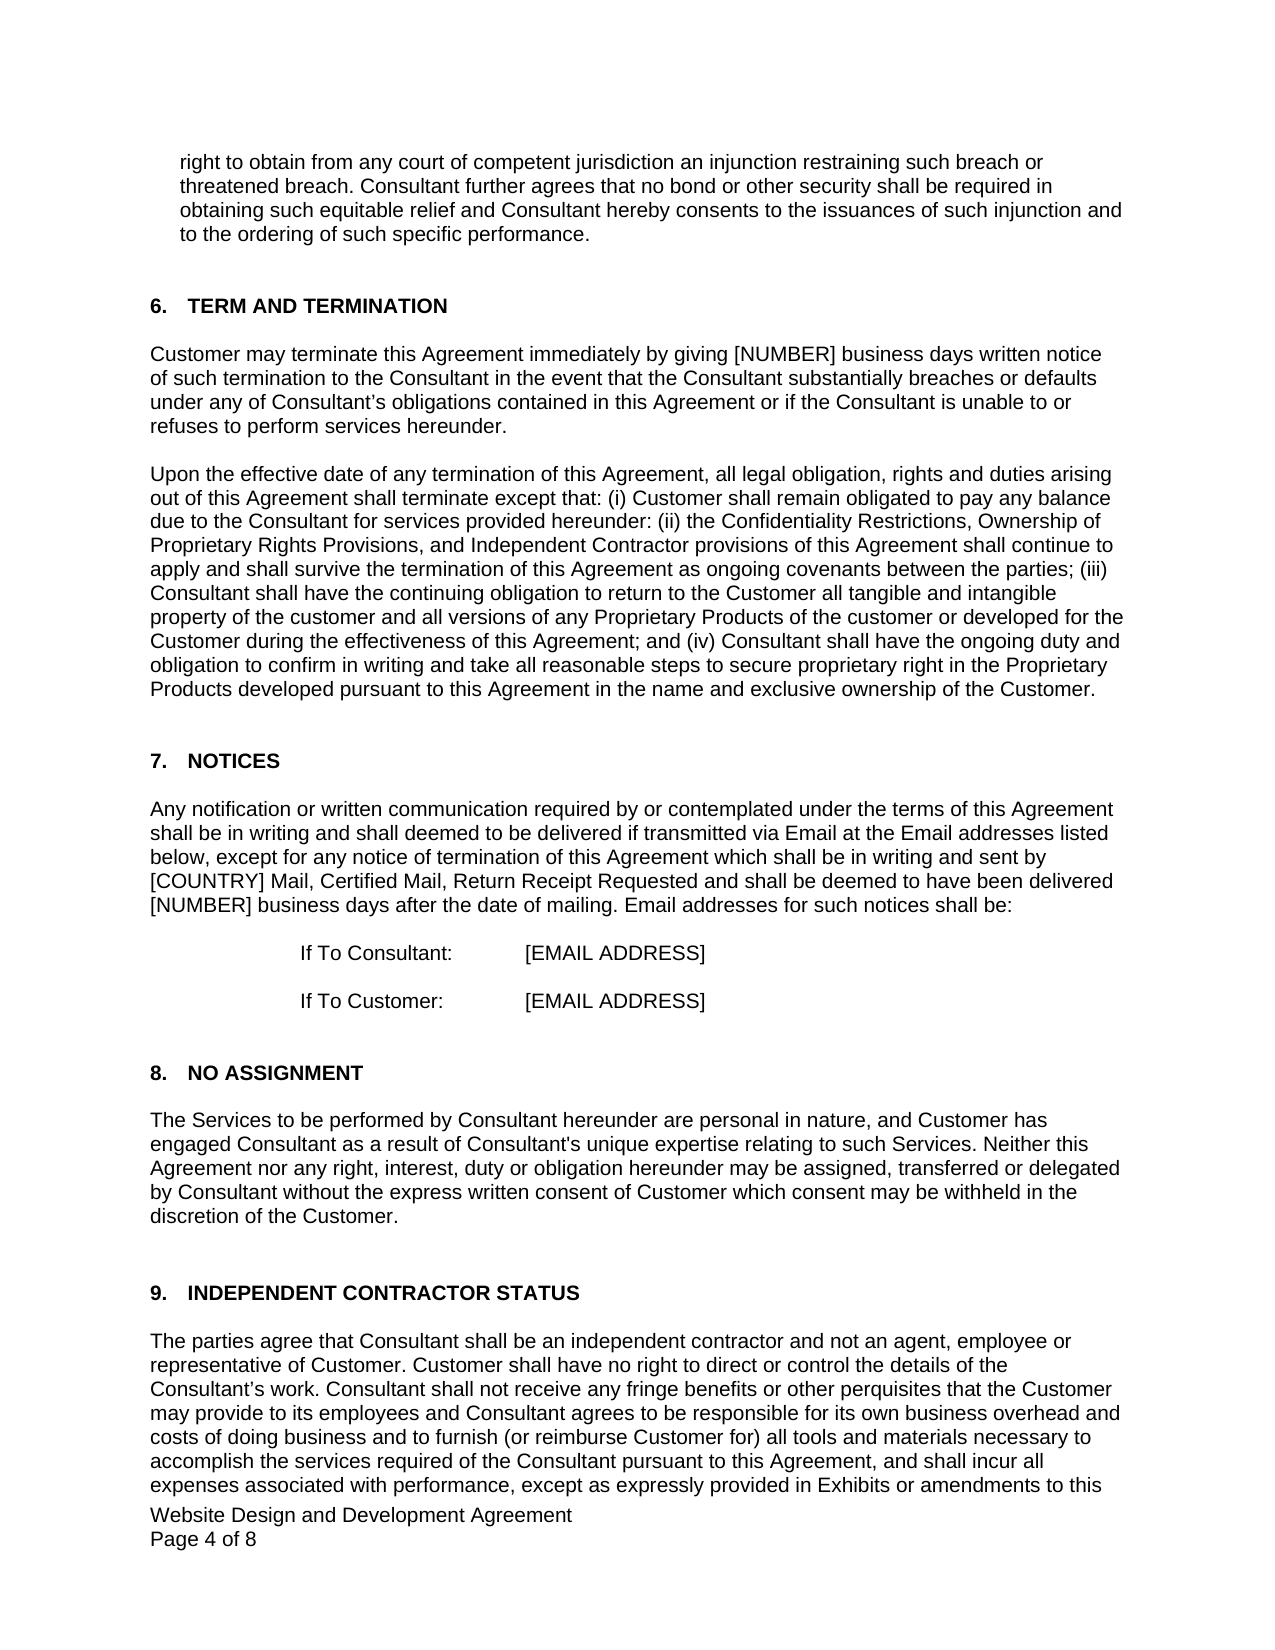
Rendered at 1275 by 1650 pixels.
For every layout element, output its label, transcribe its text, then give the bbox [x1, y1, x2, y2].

text Customer may terminate this Agreement immediately by giving [NUMBER] business days written notice of such termination to the Consultant in the event that the Consultant substantially breaches or defaults under any of Consultant’s obligations contained in this Agreement or if the Consultant is unable to or refuses to perform services hereunder. [150, 342, 1125, 437]
list NO ASSIGNMENT [150, 1060, 1125, 1084]
list NOTICES [150, 749, 1125, 773]
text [150, 1329, 1125, 1496]
text If To Customer: [EMAIL ADDRESS] [225, 988, 1125, 1012]
list TERM AND TERMINATION [150, 294, 1125, 318]
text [179, 150, 1125, 246]
text The Services to be performed by Consultant hereunder are personal in nature, and Customer has engaged Consultant as a result of Consultant's unique expertise relating to such Services. Neither this Agreement nor any right, interest, duty or obligation hereunder may be assigned, transferred or delegated by Consultant without the express written consent of Customer which consent may be withheld in the discretion of the Customer. [150, 1108, 1125, 1228]
text Any notification or written communication required by or contemplated under the terms of this Agreement shall be in writing and shall deemed to be delivered if transmitted via Email at the Email addresses listed below, except for any notice of termination of this Agreement which shall be in writing and sent by [COUNTRY] Mail, Certified Mail, Return Receipt Requested and shall be deemed to have been delivered [NUMBER] business days after the date of mailing. Email addresses for such notices shall be: [150, 797, 1125, 917]
list INDEPENDENT CONTRACTOR STATUS [150, 1281, 1125, 1305]
text If To Consultant: [EMAIL ADDRESS] [225, 941, 1125, 964]
text Upon the effective date of any termination of this Agreement, all legal obligation, rights and duties arising out of this Agreement shall terminate except that: (i) Customer shall remain obligated to pay any balance due to the Consultant for services provided hereunder: (ii) the Confidentiality Restrictions, Ownership of Proprietary Rights Provisions, and Independent Contractor provisions of this Agreement shall continue to apply and shall survive the termination of this Agreement as ongoing covenants between the parties; (iii) Consultant shall have the continuing obligation to return to the Customer all tangible and intangible property of the customer and all versions of any Proprietary Products of the customer or developed for the Customer during the effectiveness of this Agreement; and (iv) Consultant shall have the ongoing duty and obligation to confirm in writing and take all reasonable steps to secure proprietary right in the Proprietary Products developed pursuant to this Agreement in the name and exclusive ownership of the Customer. [150, 461, 1125, 701]
